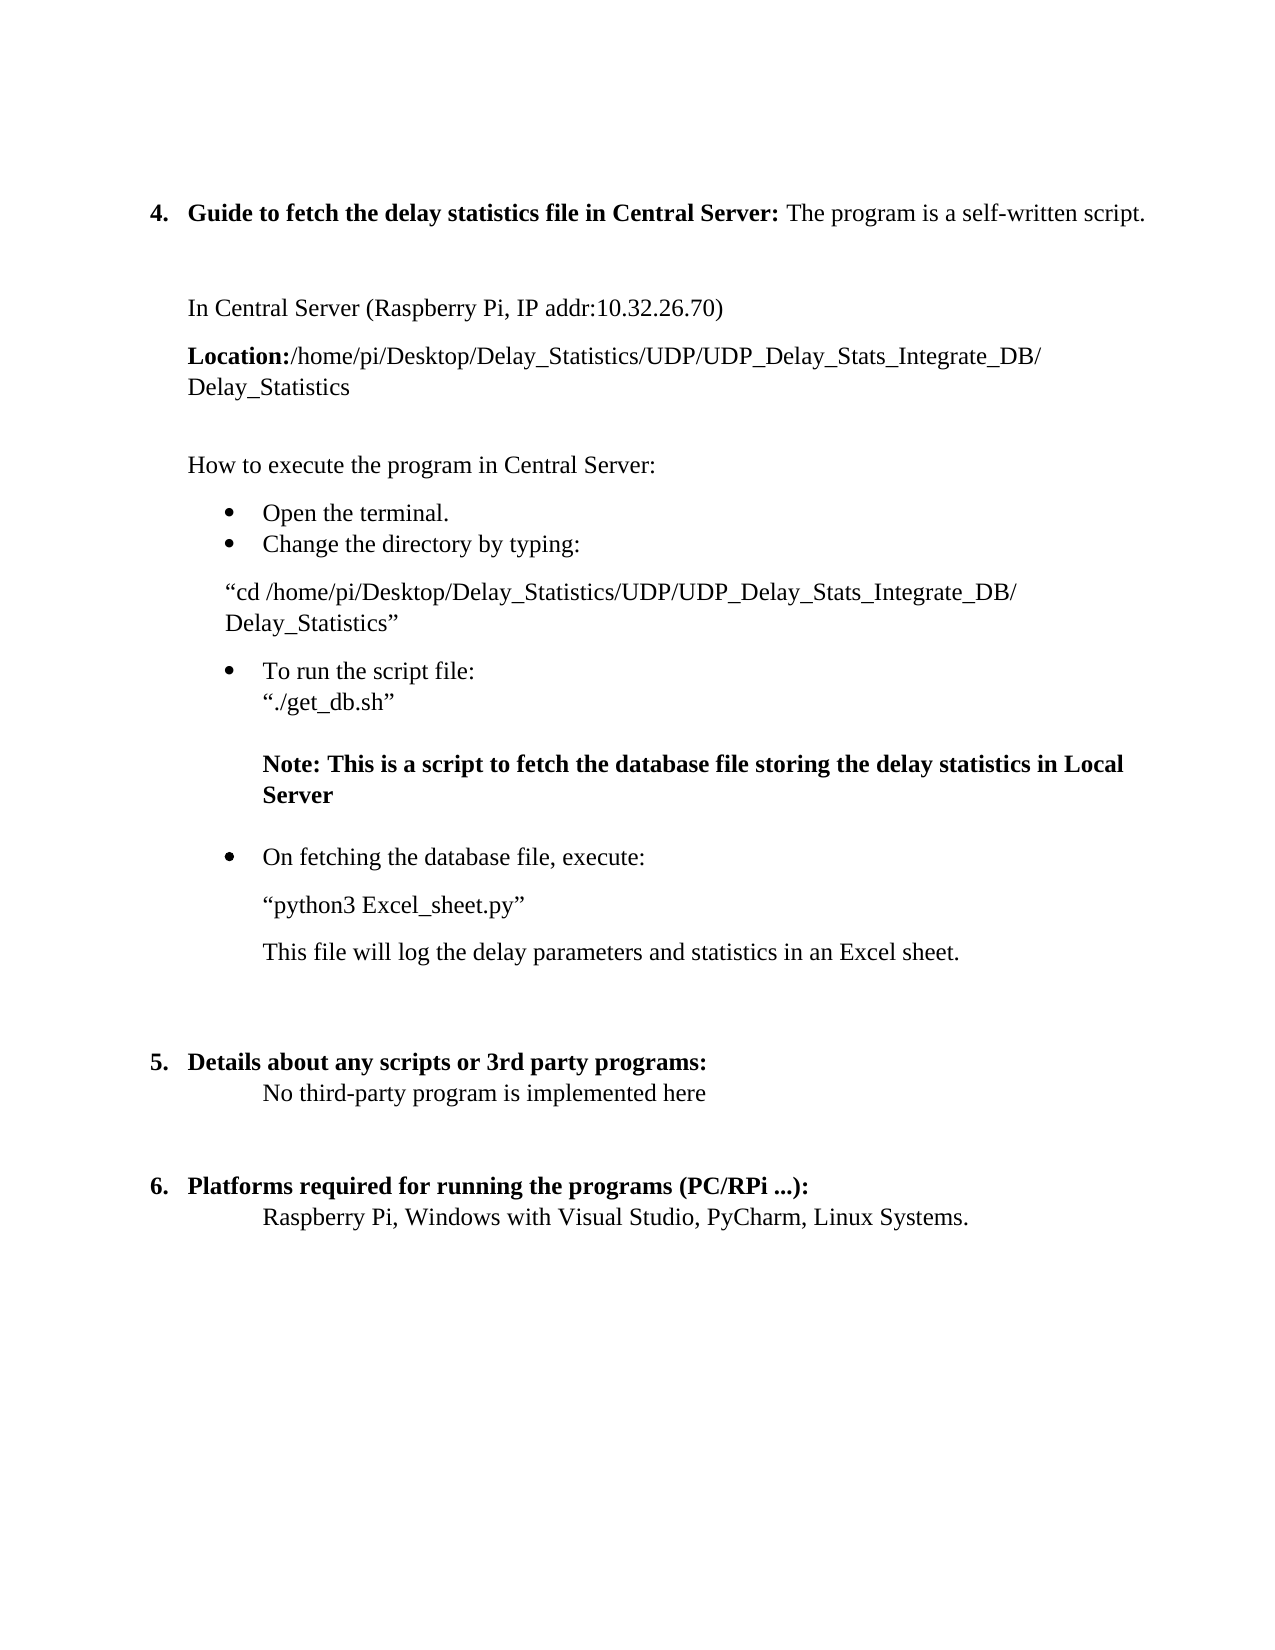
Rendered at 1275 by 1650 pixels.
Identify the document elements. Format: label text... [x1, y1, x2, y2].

list No third-party program is implemented here [262, 1078, 1162, 1107]
list Guide to fetch the delay statistics file in Central Server: The program is a self-written script. [150, 198, 1162, 226]
list Open the terminal. [225, 498, 1162, 527]
list Location:/home/pi/Desktop/Delay_Statistics/UDP/UDP_Delay_Stats_Integrate_DB/Delay_Statistics [187, 341, 1162, 401]
list Details about any scripts or 3rd party programs: [150, 1047, 1162, 1076]
text How to execute the program in Central Server: [112, 451, 1162, 479]
list Platforms required for running the programs (PC/RPi ...): [150, 1171, 1162, 1200]
text In Central Server (Raspberry Pi, IP addr:10.32.26.70) [112, 293, 1162, 322]
list To run the script file: [225, 656, 1162, 684]
list “./get_db.sh” [262, 687, 1162, 716]
text “python3 Excel_sheet.py” [262, 890, 1162, 918]
list Change the directory by typing: [225, 529, 1162, 558]
text “cd /home/pi/Desktop/Delay_Statistics/UDP/UDP_Delay_Stats_Integrate_DB/Delay_Statistics” [225, 577, 1162, 637]
list Note: This is a script to fetch the database file storing the delay statistics in Local Server [262, 749, 1162, 809]
text This file will log the delay parameters and statistics in an Excel sheet. [262, 937, 1162, 966]
list On fetching the database file, execute: [225, 842, 1162, 871]
list Raspberry Pi, Windows with Visual Studio, PyCharm, Linux Systems. [262, 1202, 1162, 1231]
